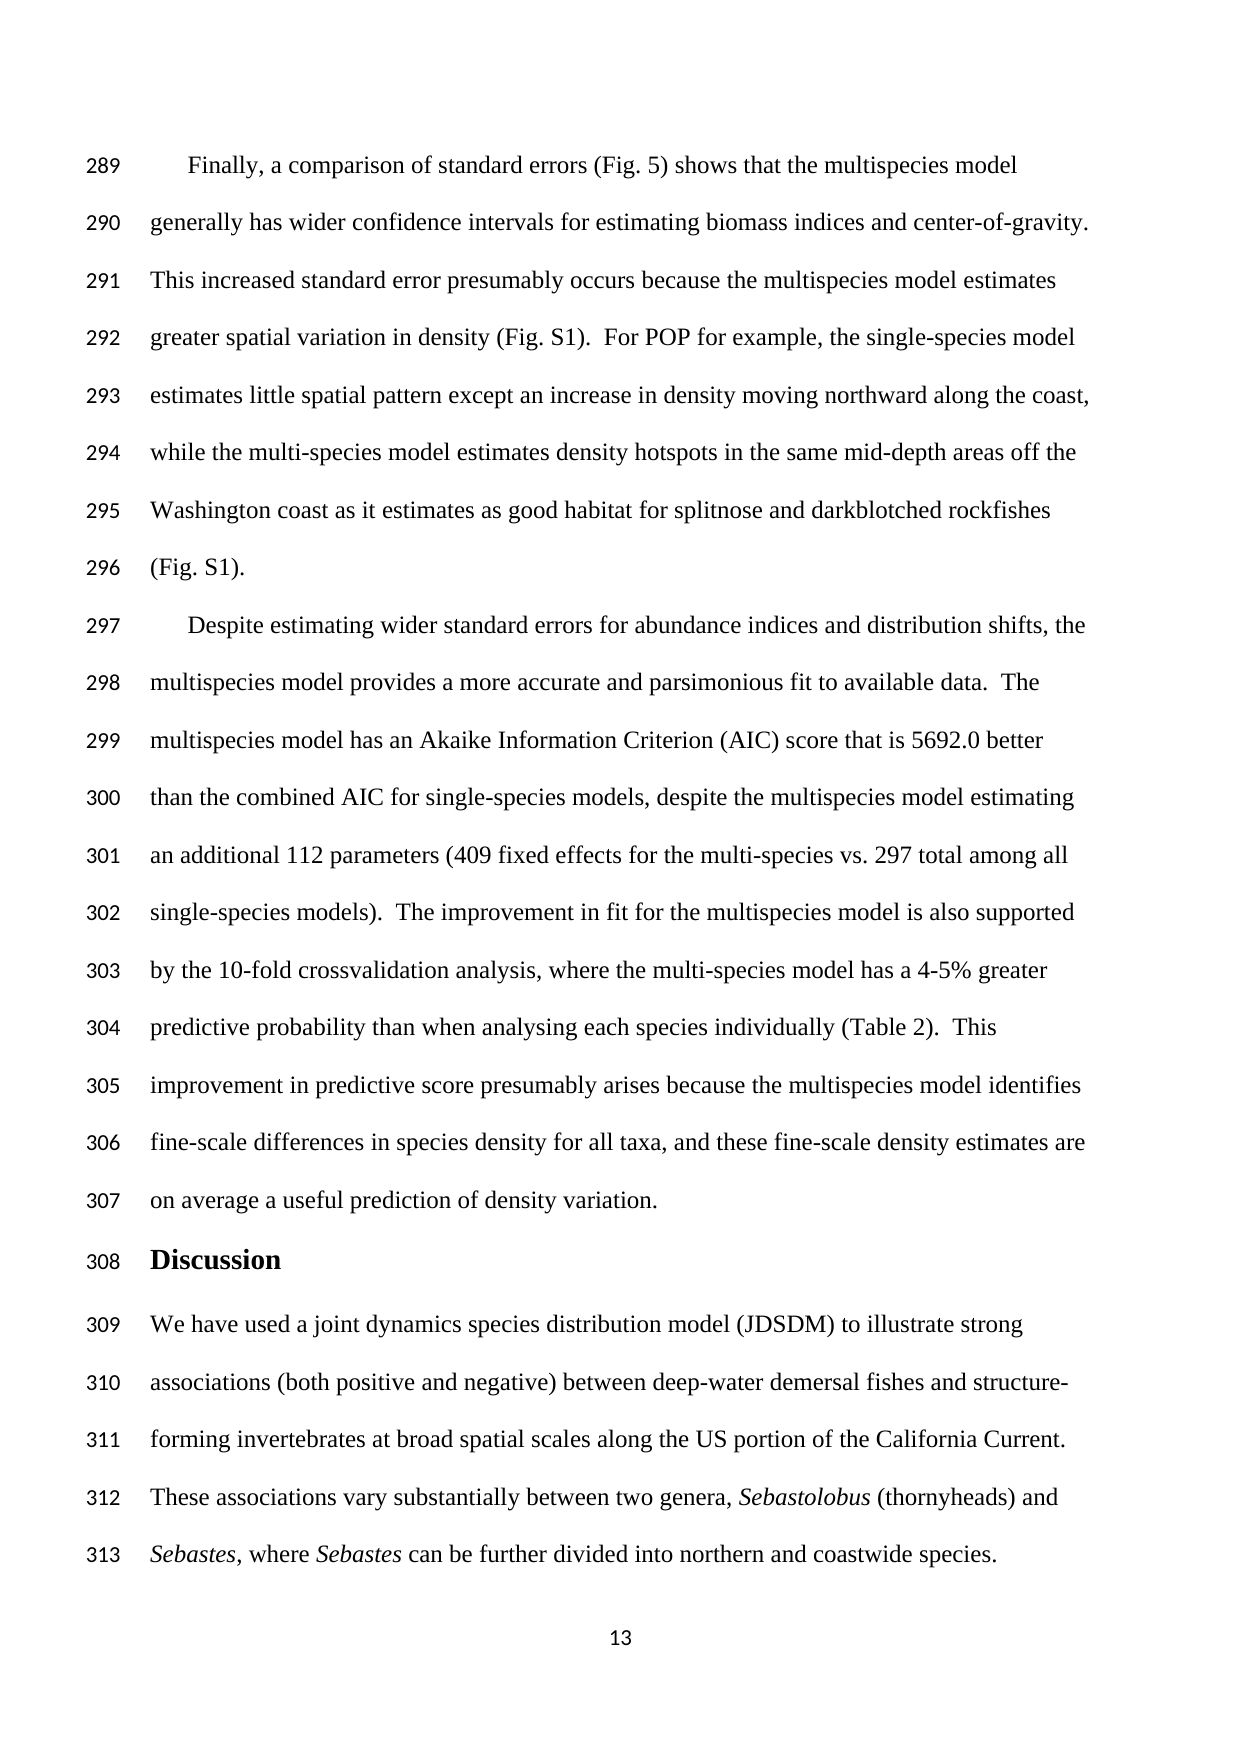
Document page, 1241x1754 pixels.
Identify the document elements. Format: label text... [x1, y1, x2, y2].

text Despite estimating wider standard errors for abundance indices and distribution shifts, the multispecies model provides a more accurate and parsimonious fit to available data. The multispecies model has an Akaike Information Criterion (AIC) score that is 5692.0 better than the combined AIC for single-species models, despite the multispecies model estimating an additional 112 parameters (409 fixed effects for the multi-species vs. 297 total among all single-species models). The improvement in fit for the multispecies model is also supported by the 10-fold crossvalidation analysis, where the multi-species model has a 4-5% greater predictive probability than when analysing each species individually (Table 2). This improvement in predictive score presumably arises because the multispecies model identifies fine-scale differences in species density for all taxa, and these fine-scale density estimates are on average a useful prediction of density variation. [150, 610, 1090, 1214]
text Discussion [150, 1242, 1090, 1276]
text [150, 1309, 1090, 1568]
text Finally, a comparison of standard errors (Fig. 5) shows that the multispecies model generally has wider confidence intervals for estimating biomass indices and center-of-gravity. This increased standard error presumably occurs because the multispecies model estimates greater spatial variation in density (Fig. S1). For POP for example, the single-species model estimates little spatial pattern except an increase in density moving northward along the coast, while the multi-species model estimates density hotspots in the same mid-depth areas off the Washington coast as it estimates as good habitat for splitnose and darkblotched rockfishes (Fig. S1). [150, 150, 1090, 581]
